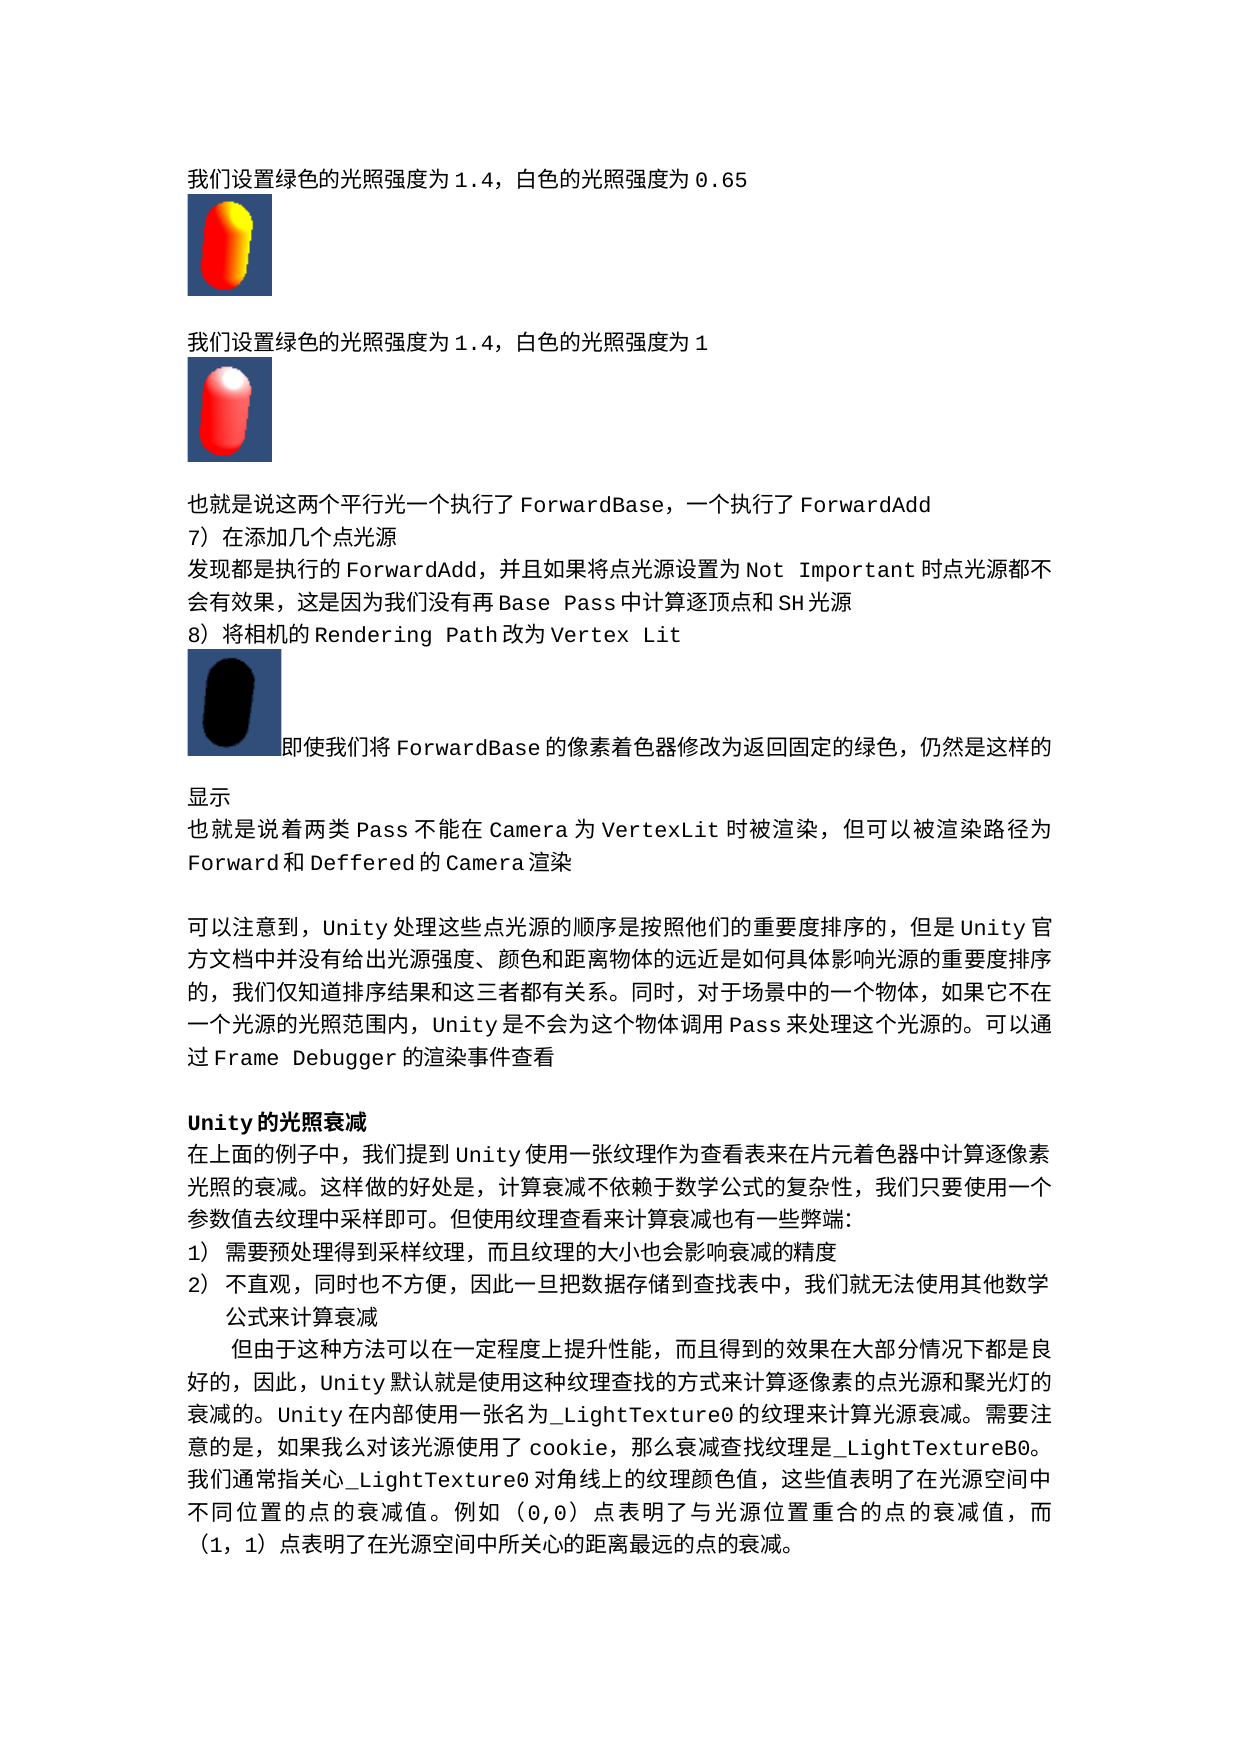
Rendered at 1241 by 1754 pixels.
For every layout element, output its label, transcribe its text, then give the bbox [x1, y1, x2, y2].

picture [187, 357, 272, 462]
text 但由于这种方法可以在一定程度上提升性能，而且得到的效果在大部分情况下都是良好的，因此，Unity默认就是使用这种纹理查找的方式来计算逐像素的点光源和聚光灯的衰减的。Unity在内部使用一张名为_LightTexture0的纹理来计算光源衰减。需要注意的是，如果我么对该光源使用了cookie，那么衰减查找纹理是_LightTextureB0。我们通常指关心_LightTexture0对角线上的纹理颜色值，这些值表明了在光源空间中不同位置的点的衰减值。例如（0,0）点表明了与光源位置重合的点的衰减值，而（1，1）点表明了在光源空间中所关心的距离最远的点的衰减。 [187, 1332, 1053, 1559]
text 也就是说这两个平行光一个执行了ForwardBase，一个执行了ForwardAdd [187, 487, 1053, 519]
list 不直观，同时也不方便，因此一旦把数据存储到查找表中，我们就无法使用其他数学公式来计算衰减 [187, 1267, 1053, 1332]
text 8）将相机的Rendering Path改为Vertex Lit [187, 617, 1053, 649]
list 需要预处理得到采样纹理，而且纹理的大小也会影响衰减的精度 [187, 1234, 1053, 1267]
text 也就是说着两类Pass不能在Camera为VertexLit时被渲染，但可以被渲染路径为Forward和Deffered的Camera渲染 [187, 812, 1053, 877]
picture [187, 649, 282, 756]
text 7）在添加几个点光源 [187, 519, 1053, 552]
text 即使我们将ForwardBase的像素着色器修改为返回固定的绿色，仍然是这样的显示 [187, 649, 1053, 812]
text 可以注意到，Unity处理这些点光源的顺序是按照他们的重要度排序的，但是Unity官方文档中并没有给出光源强度、颜色和距离物体的远近是如何具体影响光源的重要度排序的，我们仅知道排序结果和这三者都有关系。同时，对于场景中的一个物体，如果它不在一个光源的光照范围内，Unity是不会为这个物体调用Pass来处理这个光源的。可以通过Frame Debugger的渲染事件查看 [187, 909, 1053, 1072]
picture [187, 194, 272, 296]
text 在上面的例子中，我们提到Unity使用一张纹理作为查看表来在片元着色器中计算逐像素光照的衰减。这样做的好处是，计算衰减不依赖于数学公式的复杂性，我们只要使用一个参数值去纹理中采样即可。但使用纹理查看来计算衰减也有一些弊端： [187, 1137, 1053, 1234]
text Unity的光照衰减 [187, 1104, 1053, 1137]
text 我们设置绿色的光照强度为1.4，白色的光照强度为0.65 [187, 162, 1053, 194]
text 我们设置绿色的光照强度为1.4，白色的光照强度为1 [187, 324, 1053, 357]
text 发现都是执行的ForwardAdd，并且如果将点光源设置为Not Important时点光源都不会有效果，这是因为我们没有再Base Pass中计算逐顶点和SH光源 [187, 552, 1053, 617]
